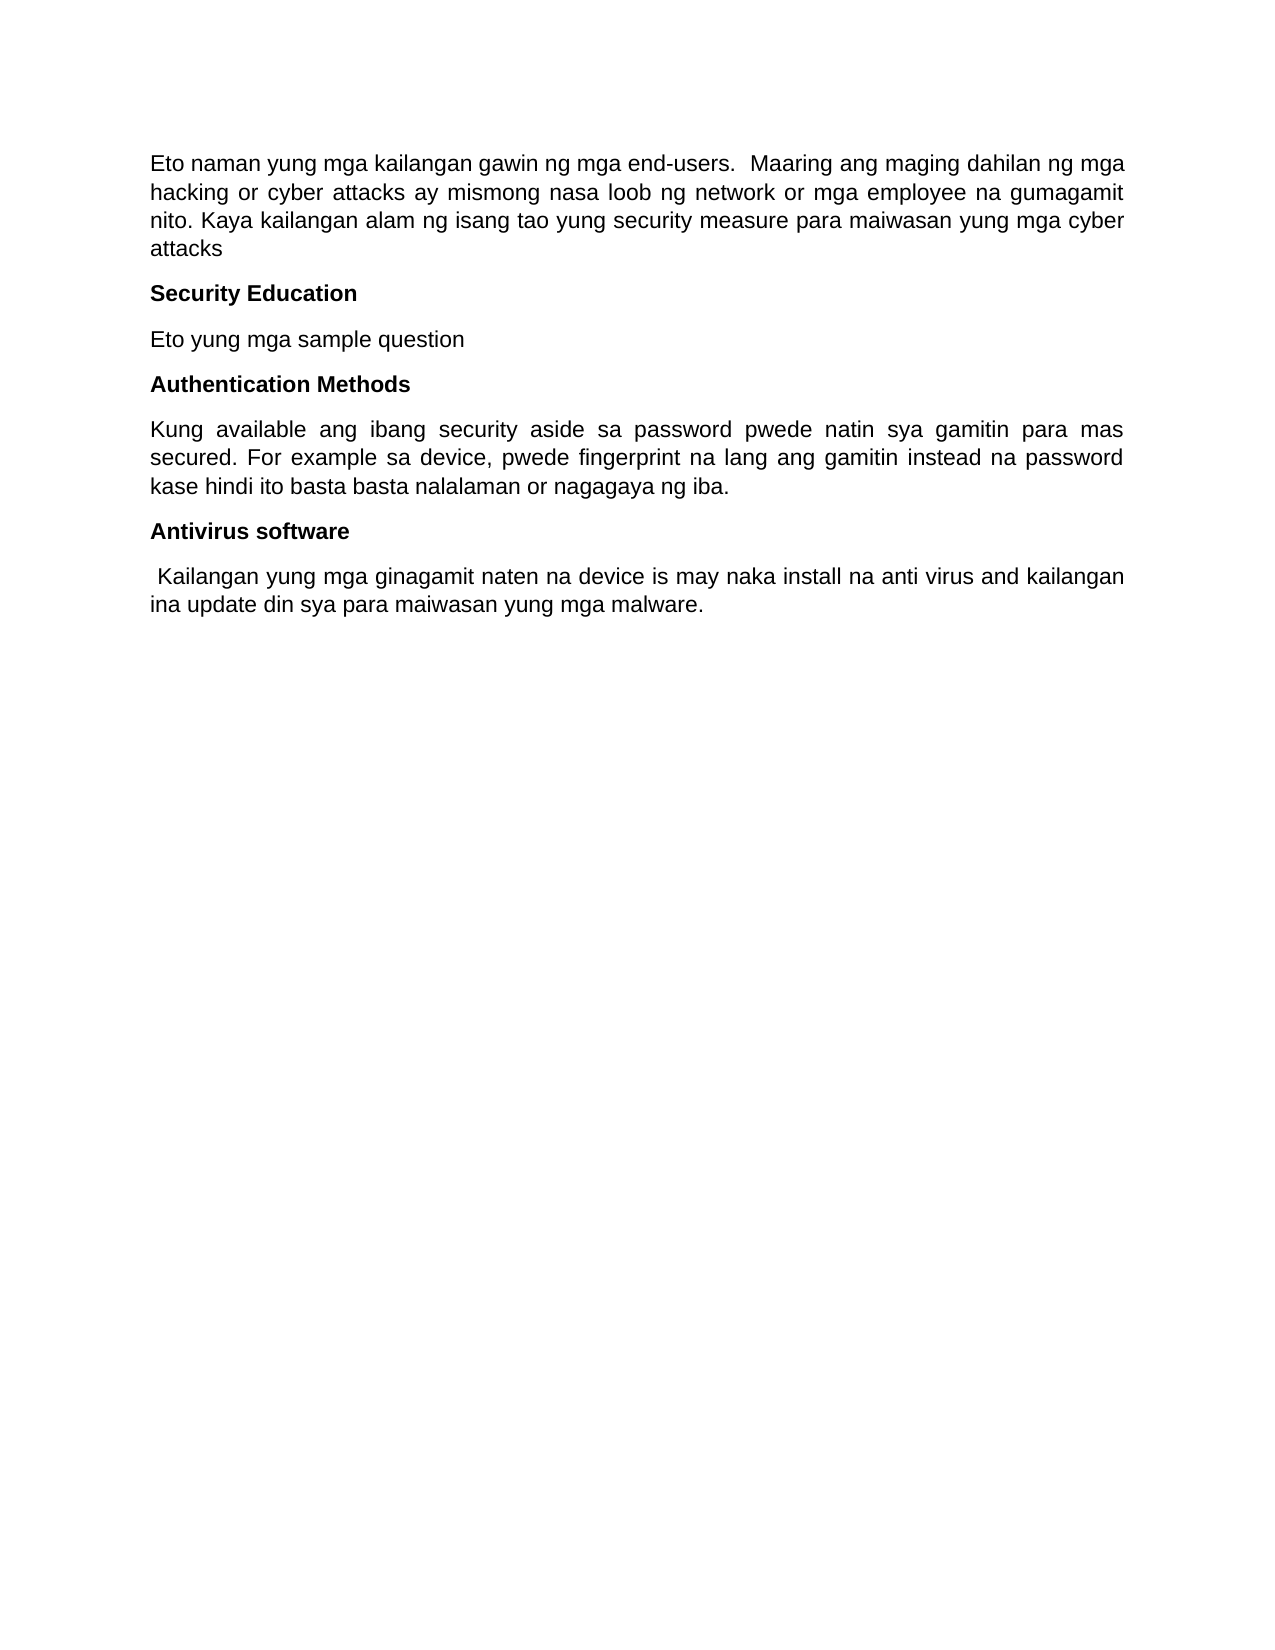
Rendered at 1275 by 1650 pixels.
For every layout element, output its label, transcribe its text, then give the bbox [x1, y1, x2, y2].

text Authentication Methods [150, 371, 1125, 397]
text Kailangan yung mga ginagamit naten na device is may naka install na anti virus and kailangan ina update din sya para maiwasan yung mga malware. [150, 563, 1125, 618]
text Antivirus software [150, 518, 1125, 544]
text Eto yung mga sample question [150, 326, 1125, 352]
text Kung available ang ibang security aside sa password pwede natin sya gamitin para mas secured. For example sa device, pwede fingerprint na lang ang gamitin instead na password kase hindi ito basta basta nalalaman or nagagaya ng iba. [150, 416, 1125, 499]
text Eto naman yung mga kailangan gawin ng mga end-users. Maaring ang maging dahilan ng mga hacking or cyber attacks ay mismong nasa loob ng network or mga employee na gumagamit nito. Kaya kailangan alam ng isang tao yung security measure para maiwasan yung mga cyber attacks [150, 150, 1125, 262]
text Security Education [150, 280, 1125, 307]
